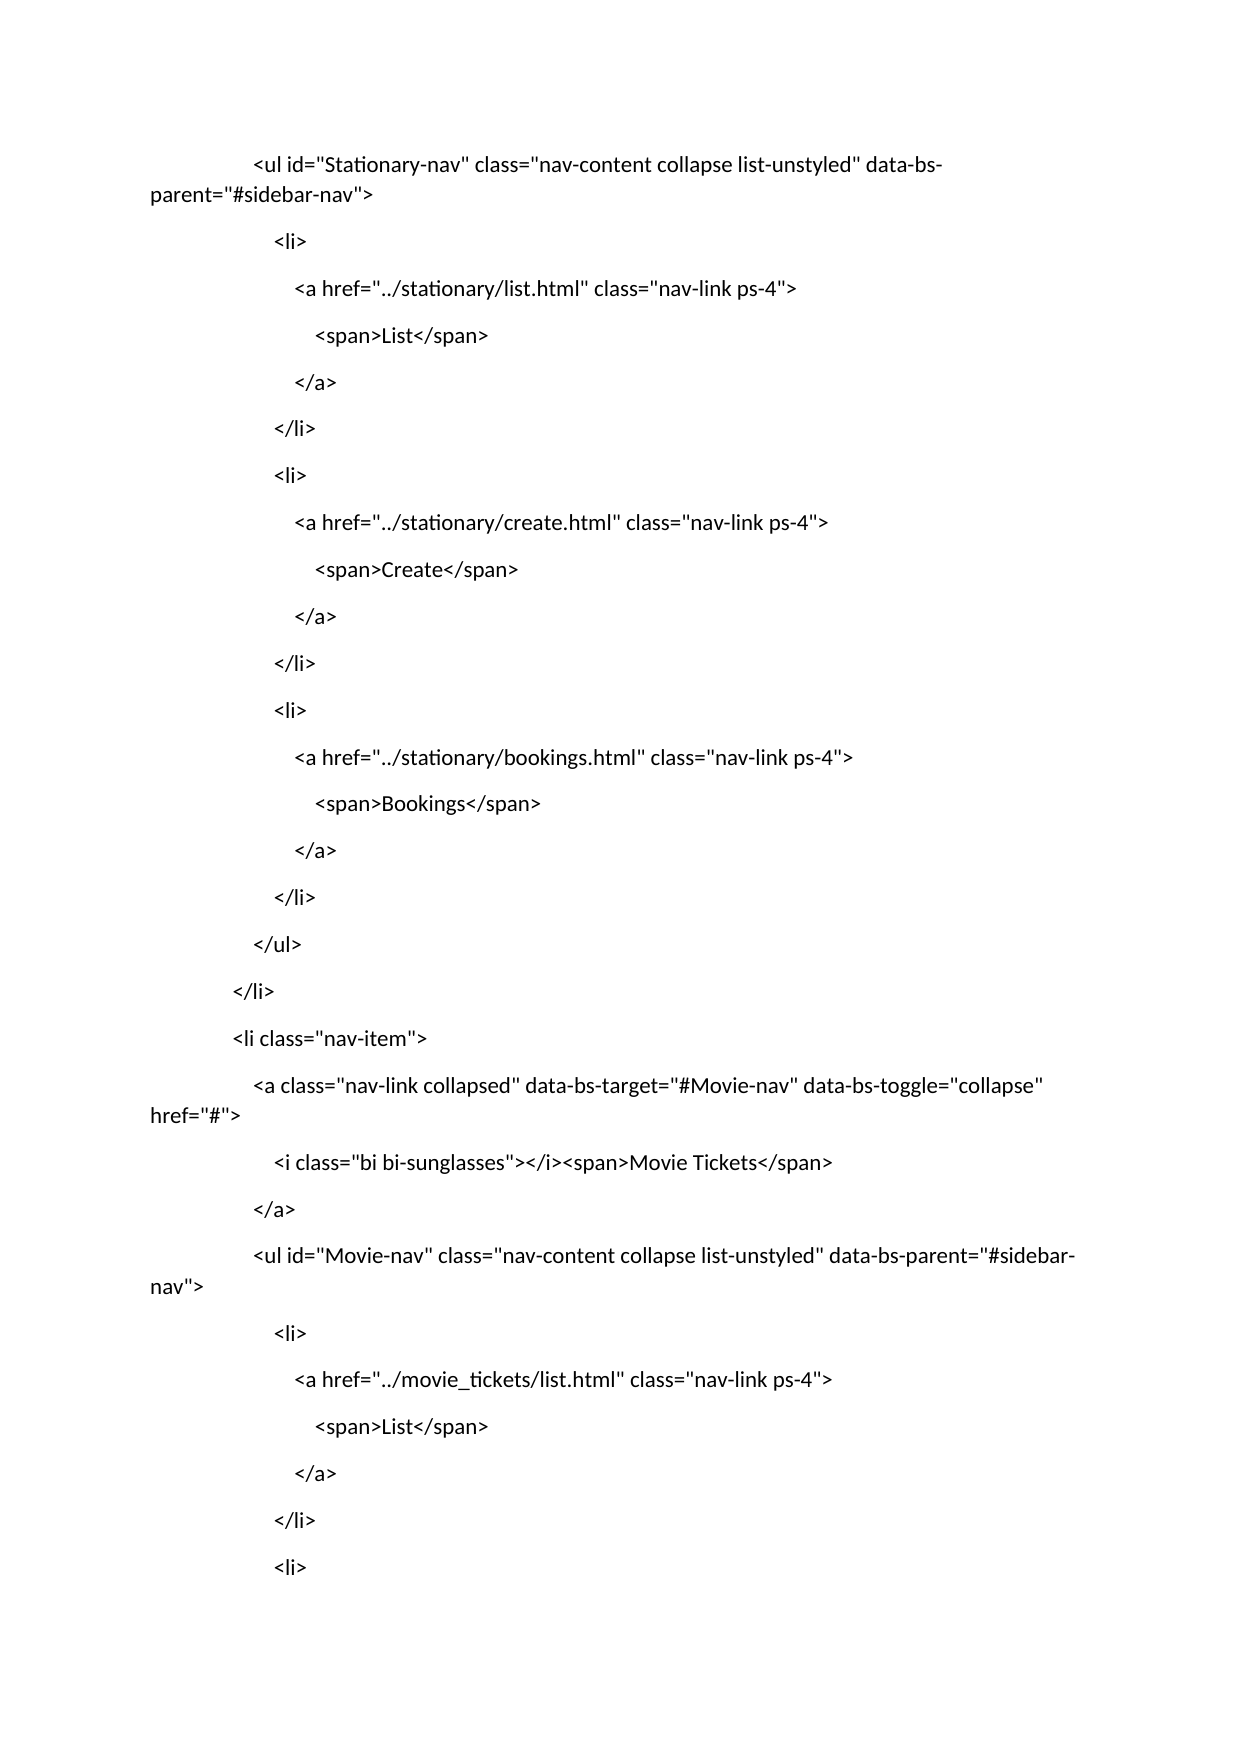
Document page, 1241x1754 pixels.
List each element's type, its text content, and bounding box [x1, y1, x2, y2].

text <a href="../stationary/bookings.html" class="nav-link ps-4"> [150, 743, 1090, 771]
text </a> [150, 368, 1090, 396]
text <li> [150, 1553, 1090, 1581]
text <li> [150, 1319, 1090, 1347]
text <span>List</span> [150, 1412, 1090, 1441]
text <a href="../stationary/list.html" class="nav-link ps-4"> [150, 274, 1090, 302]
text <i class="bi bi-sunglasses"></i><span>Movie Tickets</span> [150, 1148, 1090, 1176]
text <ul id="Movie-nav" class="nav-content collapse list-unstyled" data-bs-parent="#sidebar-nav"> [150, 1242, 1090, 1300]
text </li> [150, 1506, 1090, 1534]
text </li> [150, 883, 1090, 911]
text <span>Create</span> [150, 555, 1090, 583]
text <li> [150, 461, 1090, 489]
text <li class="nav-item"> [150, 1024, 1090, 1052]
text <a href="../stationary/create.html" class="nav-link ps-4"> [150, 508, 1090, 536]
text </ul> [150, 930, 1090, 958]
text <a href="../movie_tickets/list.html" class="nav-link ps-4"> [150, 1366, 1090, 1394]
text </li> [150, 414, 1090, 443]
text </a> [150, 1459, 1090, 1487]
text </a> [150, 836, 1090, 864]
text </li> [150, 977, 1090, 1005]
text <li> [150, 227, 1090, 255]
text </a> [150, 1195, 1090, 1223]
text <span>Bookings</span> [150, 789, 1090, 818]
text </li> [150, 649, 1090, 677]
text <li> [150, 696, 1090, 724]
text </a> [150, 602, 1090, 630]
text <span>List</span> [150, 321, 1090, 349]
text <a class="nav-link collapsed" data-bs-target="#Movie-nav" data-bs-toggle="collapse" href="#"> [150, 1071, 1090, 1129]
text <ul id="Stationary-nav" class="nav-content collapse list-unstyled" data-bs-parent="#sidebar-nav"> [150, 150, 1090, 208]
